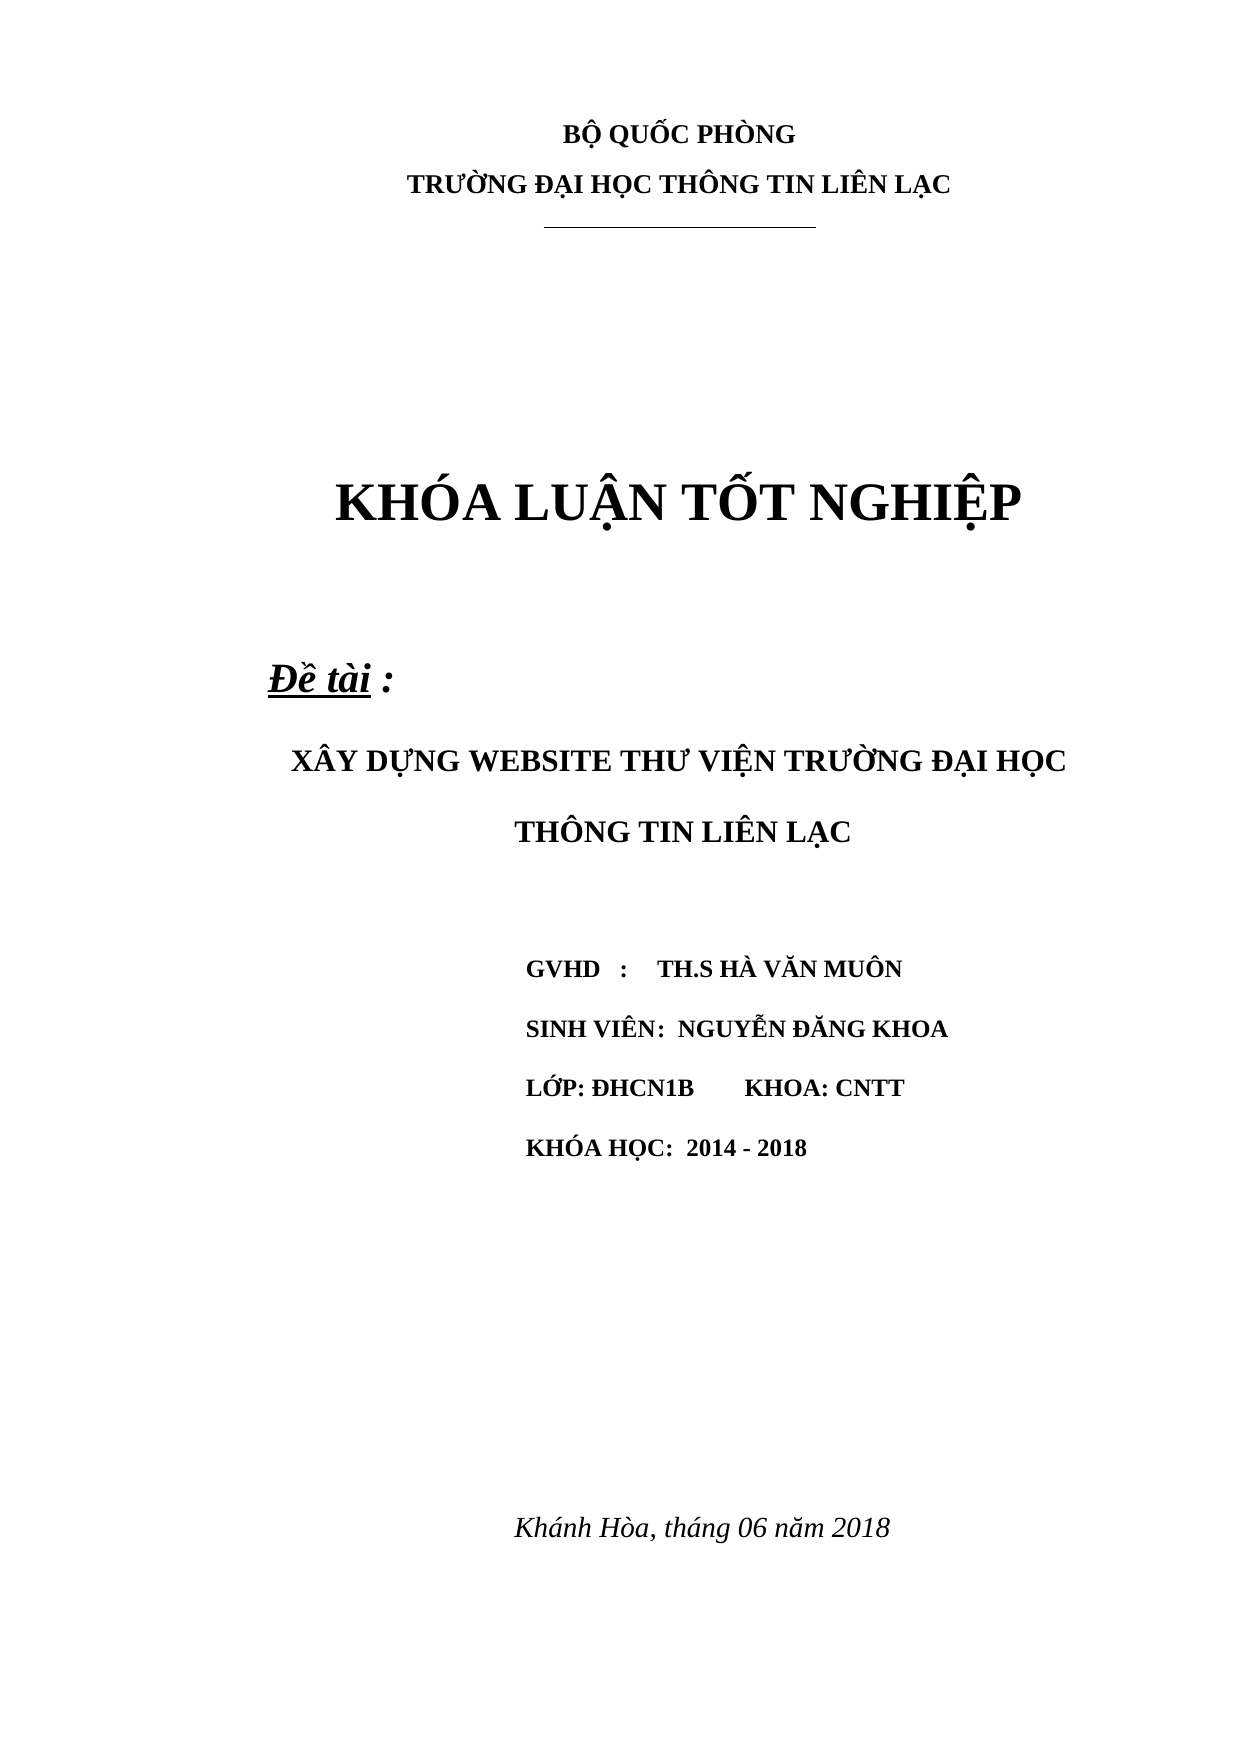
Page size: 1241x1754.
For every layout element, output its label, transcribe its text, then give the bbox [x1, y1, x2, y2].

text KHÓA LUẬN TỐT NGHIỆP [207, 469, 1152, 532]
text BỘ QUỐC PHÒNG [207, 118, 1152, 149]
text SINH VIÊN : NGUYỄN ĐĂNG KHOA [451, 1014, 1152, 1042]
text THÔNG TIN LIÊN LẠC [207, 813, 1152, 849]
text Khánh Hòa, tháng 06 năm 2018 [207, 1510, 1152, 1543]
text GVHD : TH.S HÀ VĂN MUÔN [451, 954, 1152, 983]
text KHÓA HỌC: 2014 - 2018 [451, 1133, 1152, 1162]
text XÂY DỰNG WEBSITE THƯ VIỆN TRƯỜNG ĐẠI HỌC [207, 742, 1152, 778]
text Đề tài : [207, 654, 1152, 702]
text LỚP: ĐHCN1B KHOA: CNTT [451, 1073, 1152, 1102]
text TRƯỜNG ĐẠI HỌC THÔNG TIN LIÊN LẠC [207, 168, 1152, 199]
